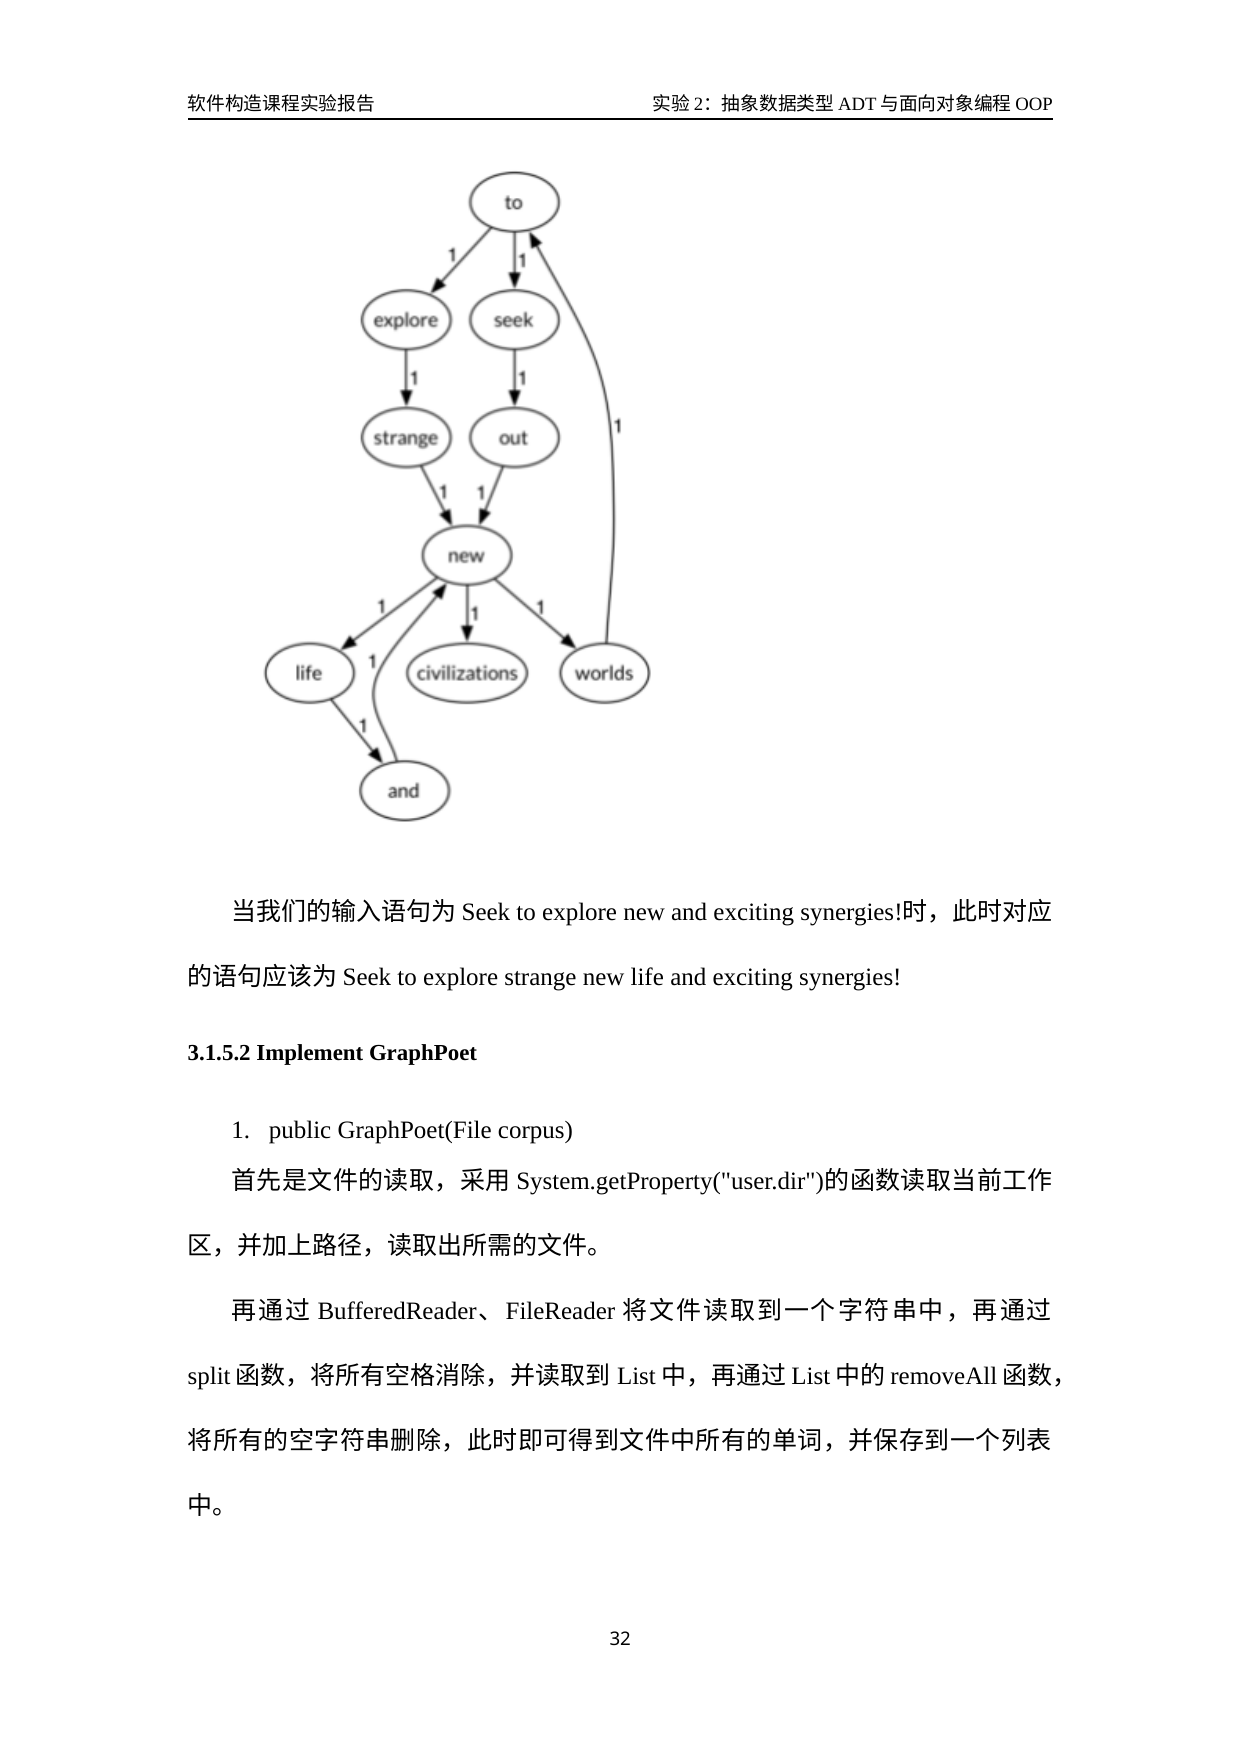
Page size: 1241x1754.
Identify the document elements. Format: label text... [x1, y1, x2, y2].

subtitle Implement GraphPoet [187, 1036, 1053, 1069]
text 再通过BufferedReader、FileReader将文件读取到一个字符串中，再通过split函数，将所有空格消除，并读取到List中，再通过List中的removeAll函数，将所有的空字符串删除，此时即可得到文件中所有的单词，并保存到一个列表中。 [187, 1276, 1053, 1536]
picture [231, 162, 679, 853]
list public GraphPoet(File corpus) [231, 1113, 1053, 1146]
text 首先是文件的读取，采用System.getProperty("user.dir")的函数读取当前工作区，并加上路径，读取出所需的文件。 [187, 1146, 1053, 1276]
text 当我们的输入语句为Seek to explore new and exciting synergies!时，此时对应的语句应该为Seek to explore strange new life and exciting synergies! [187, 877, 1053, 1007]
